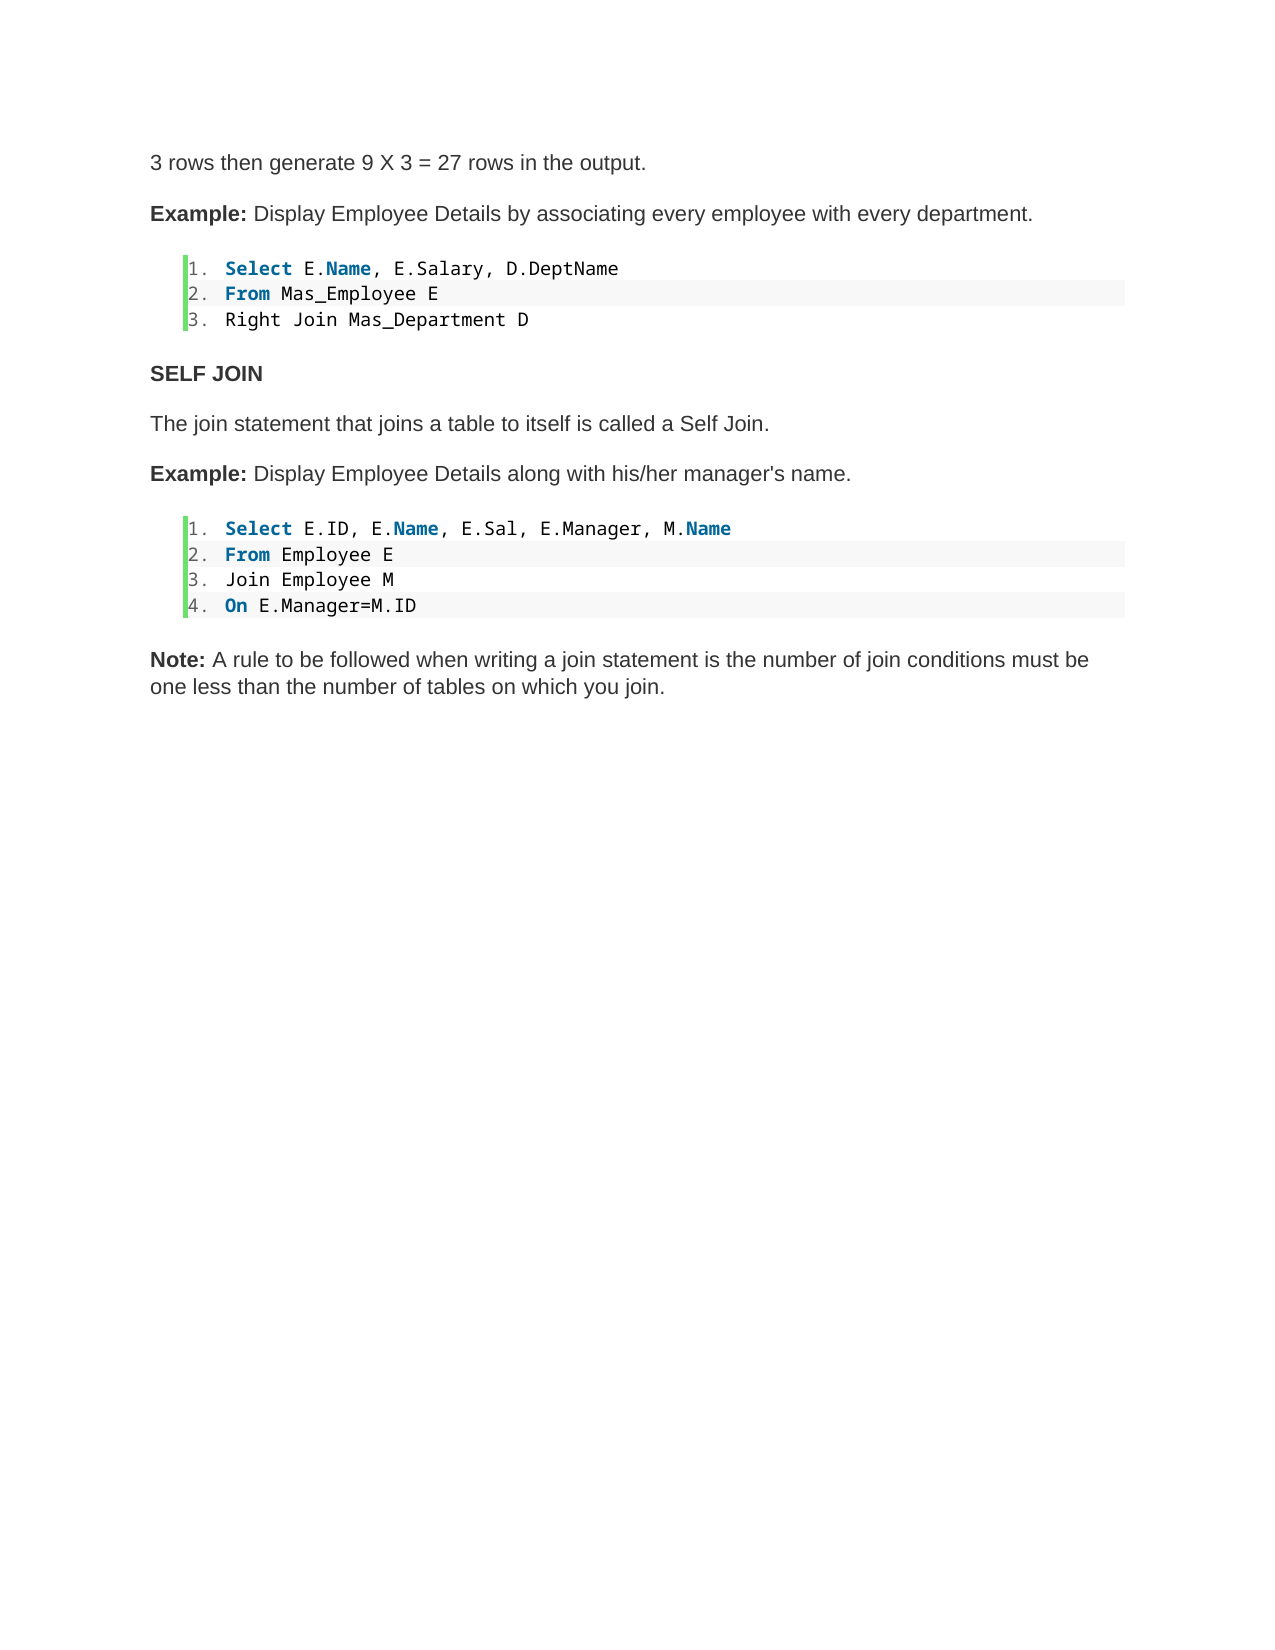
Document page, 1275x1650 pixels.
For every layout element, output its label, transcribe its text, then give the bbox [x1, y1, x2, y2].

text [150, 150, 1125, 226]
list Join Employee M [188, 567, 1125, 592]
text Note: A rule to be followed when writing a join statement is the number of join conditions must be one less than the number of tables on which you join. [150, 647, 1125, 699]
list From Employee E [188, 541, 1125, 567]
list Select E.Name, E.Salary, D.DeptName [188, 255, 1125, 280]
list From Mas_Employee E [188, 280, 1125, 306]
list On E.Manager=M.ID [188, 592, 1125, 618]
list Right Join Mas_Department D [188, 306, 1125, 331]
list Select E.ID, E.Name, E.Sal, E.Manager, M.Name [188, 516, 1125, 541]
text SELF JOIN The join statement that joins a table to itself is called a Self Join. Example: Display Employee Details along with his/her manager's name. [150, 361, 1125, 487]
